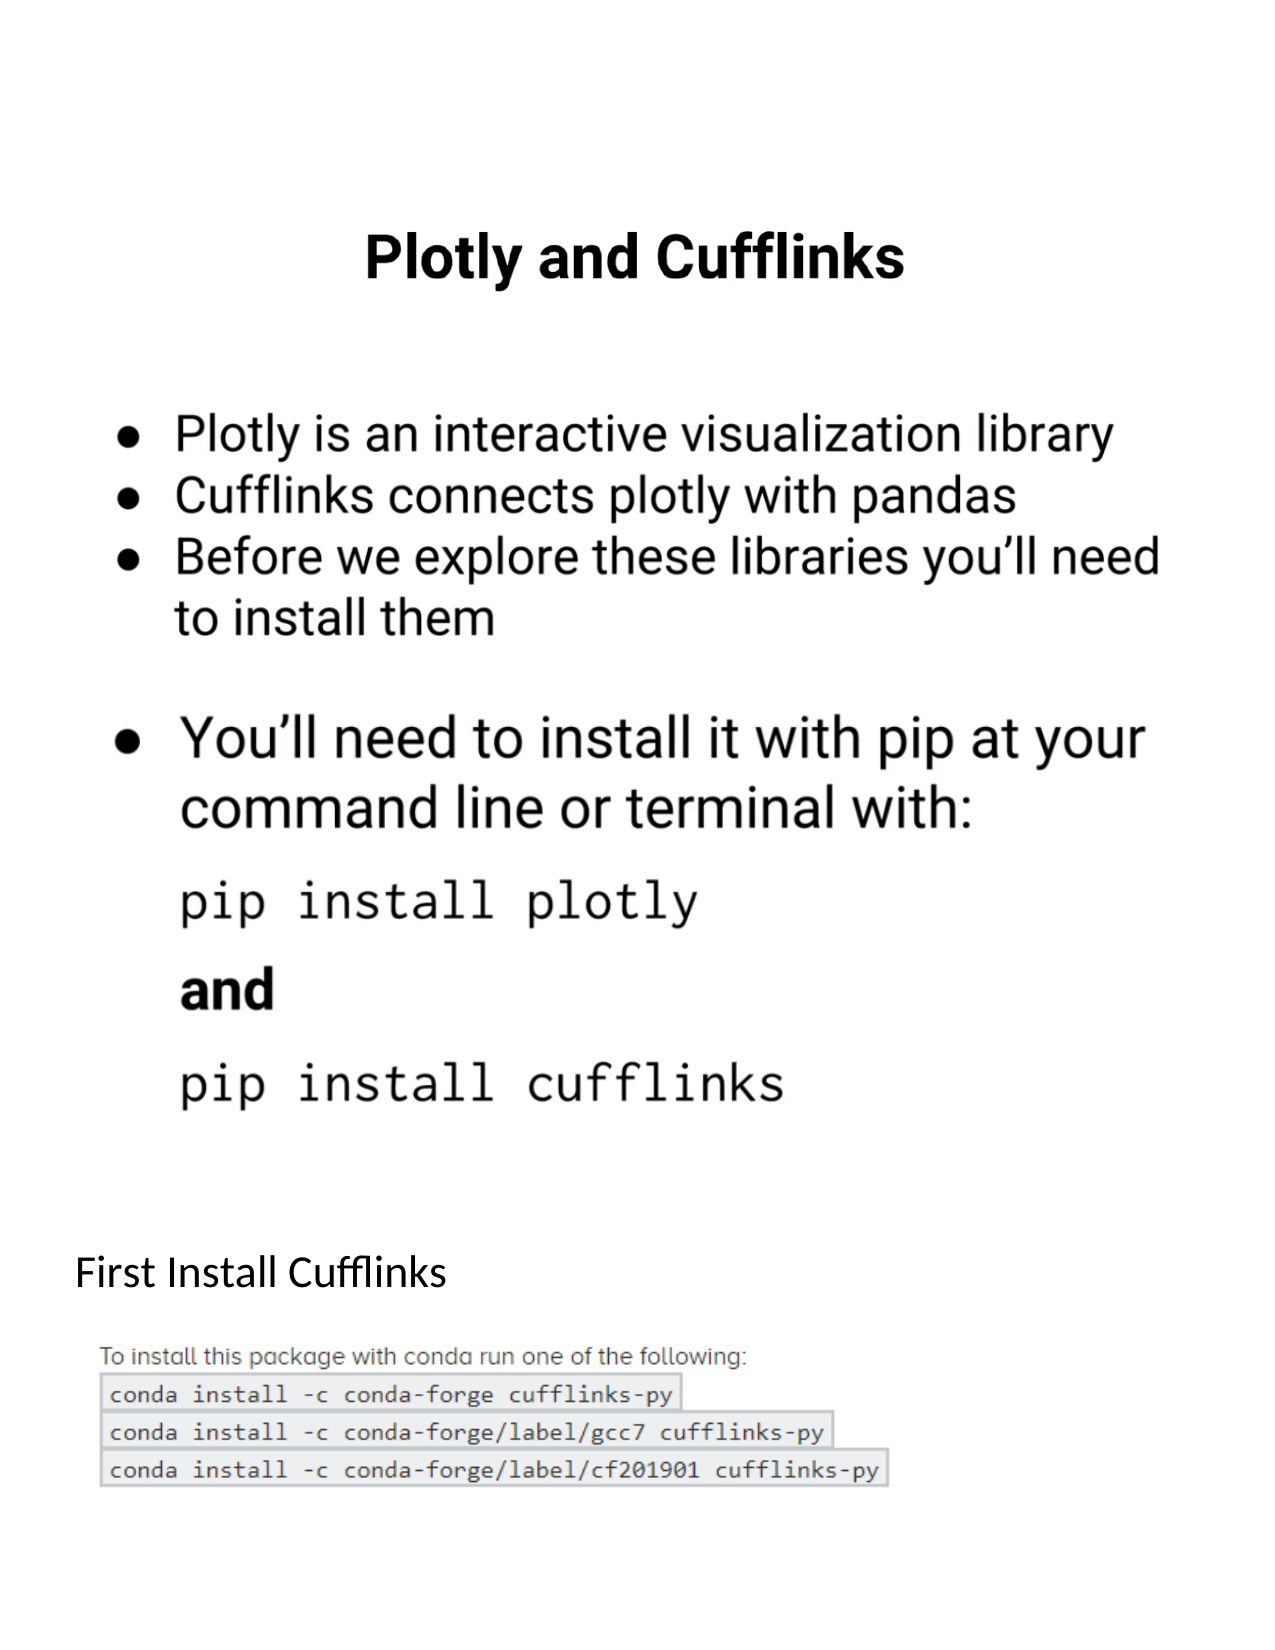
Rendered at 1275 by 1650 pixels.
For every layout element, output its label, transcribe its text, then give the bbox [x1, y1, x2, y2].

picture [280, 160, 995, 371]
picture [75, 698, 1200, 1133]
text First Install Cufflinks [75, 1243, 1200, 1299]
picture [75, 374, 1200, 674]
picture [75, 1327, 905, 1514]
